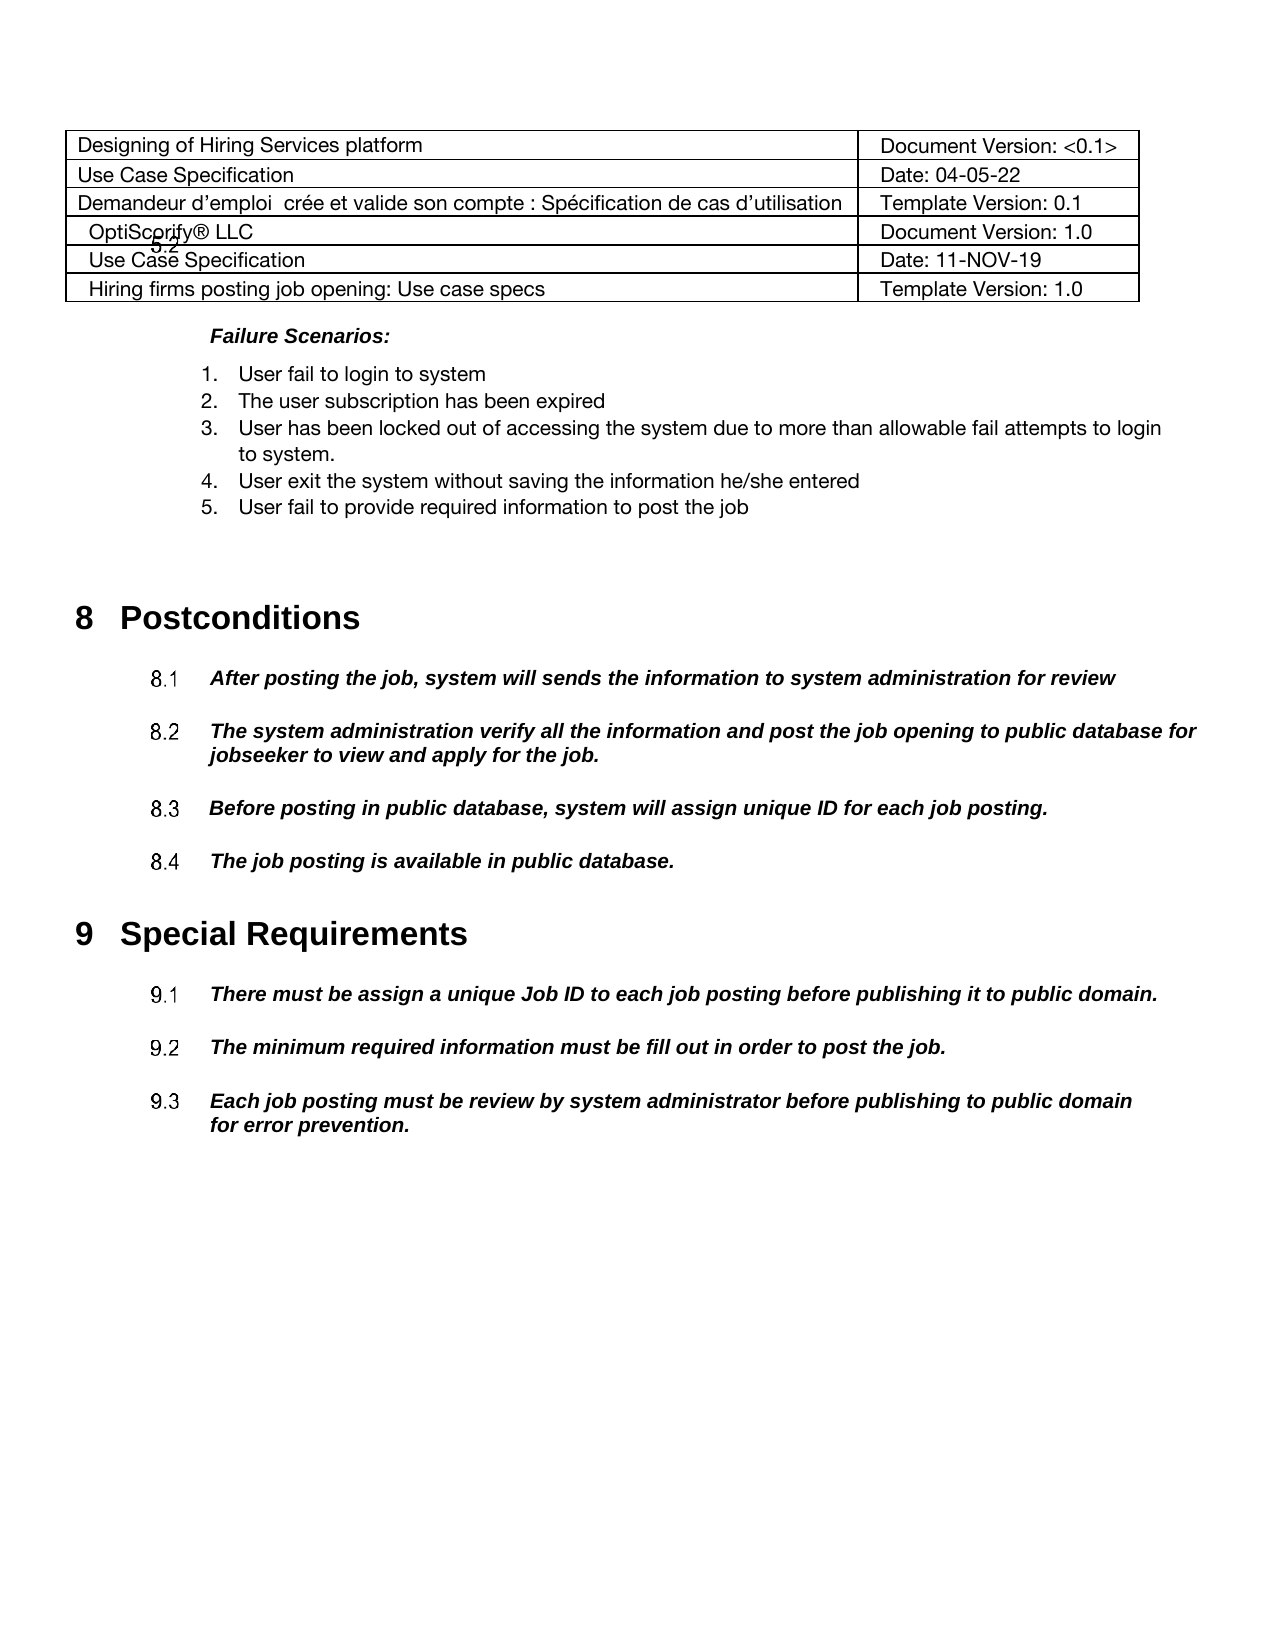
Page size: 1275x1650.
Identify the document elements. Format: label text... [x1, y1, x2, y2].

picture [151, 986, 176, 1003]
text After posting the job, system will sends the information to system administration for review [210, 666, 1212, 690]
list User fail to provide required information to post the job [201, 494, 1212, 521]
list User has been locked out of accessing the system due to more than allowable fail attempts to login to system. [201, 414, 1172, 467]
picture [151, 723, 179, 740]
list User fail to login to system [201, 361, 1212, 387]
list User exit the system without saving the information he/she entered [201, 468, 1212, 494]
picture [151, 853, 179, 870]
text The system administration verify all the information and post the job opening to public database for jobseeker to view and apply for the job. [210, 719, 1212, 767]
list The user subscription has been expired [201, 388, 1212, 414]
text Failure Scenarios: [210, 326, 1212, 348]
text Each job posting must be review by system administrator before publishing to public domain for error prevention. [210, 1088, 1167, 1136]
subtitle Special Requirements [75, 914, 1212, 953]
picture [151, 670, 176, 687]
text There must be assign a unique Job ID to each job posting before publishing it to public domain. [210, 982, 1212, 1006]
text The minimum required information must be fill out in order to post the job. [210, 1035, 1212, 1059]
subtitle Postconditions [75, 598, 1212, 637]
text The job posting is available in public database. [210, 849, 1212, 873]
picture [151, 236, 179, 244]
picture [151, 800, 179, 817]
picture [151, 1093, 179, 1109]
picture [151, 1040, 179, 1056]
text Before posting in public database, system will assign unique ID for each job posting. [209, 796, 1051, 820]
picture [151, 246, 179, 253]
